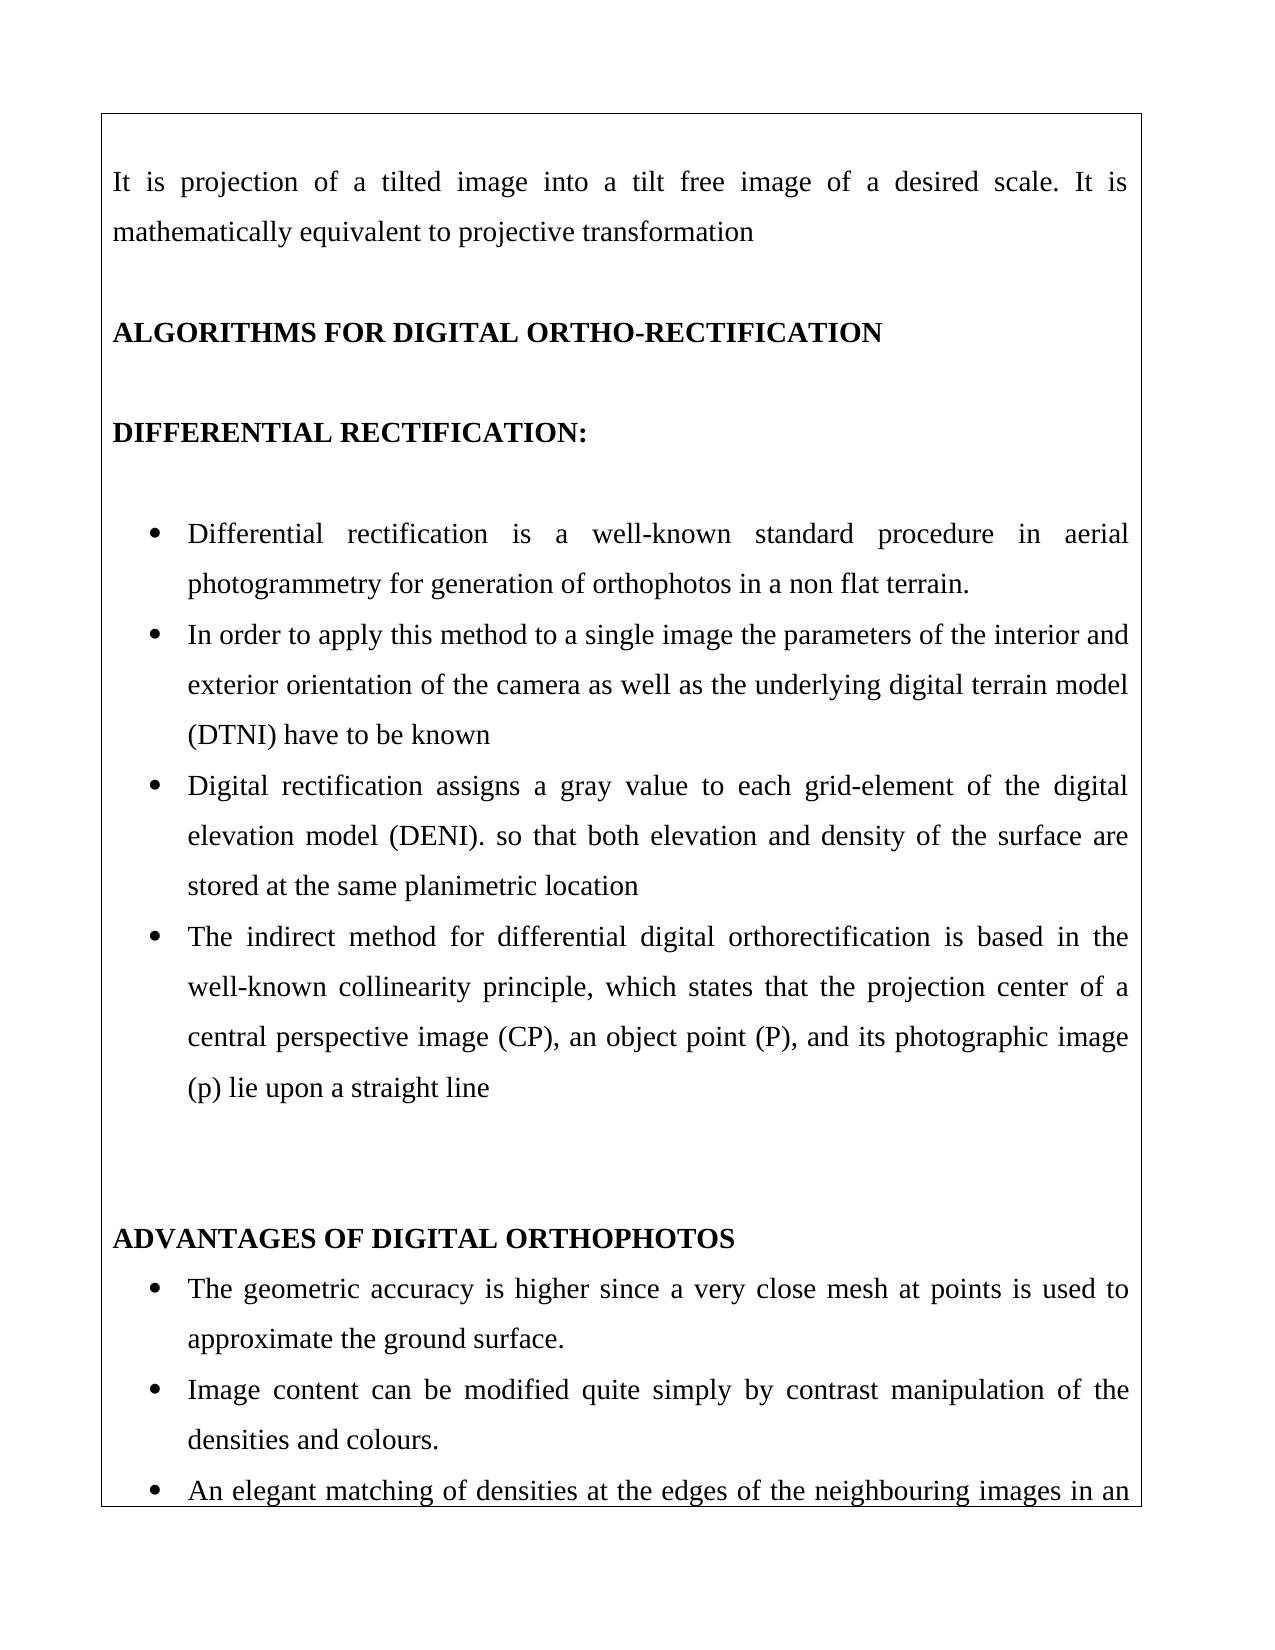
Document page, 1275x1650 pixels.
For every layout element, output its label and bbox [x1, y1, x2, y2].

table_cell [102, 114, 1141, 1506]
